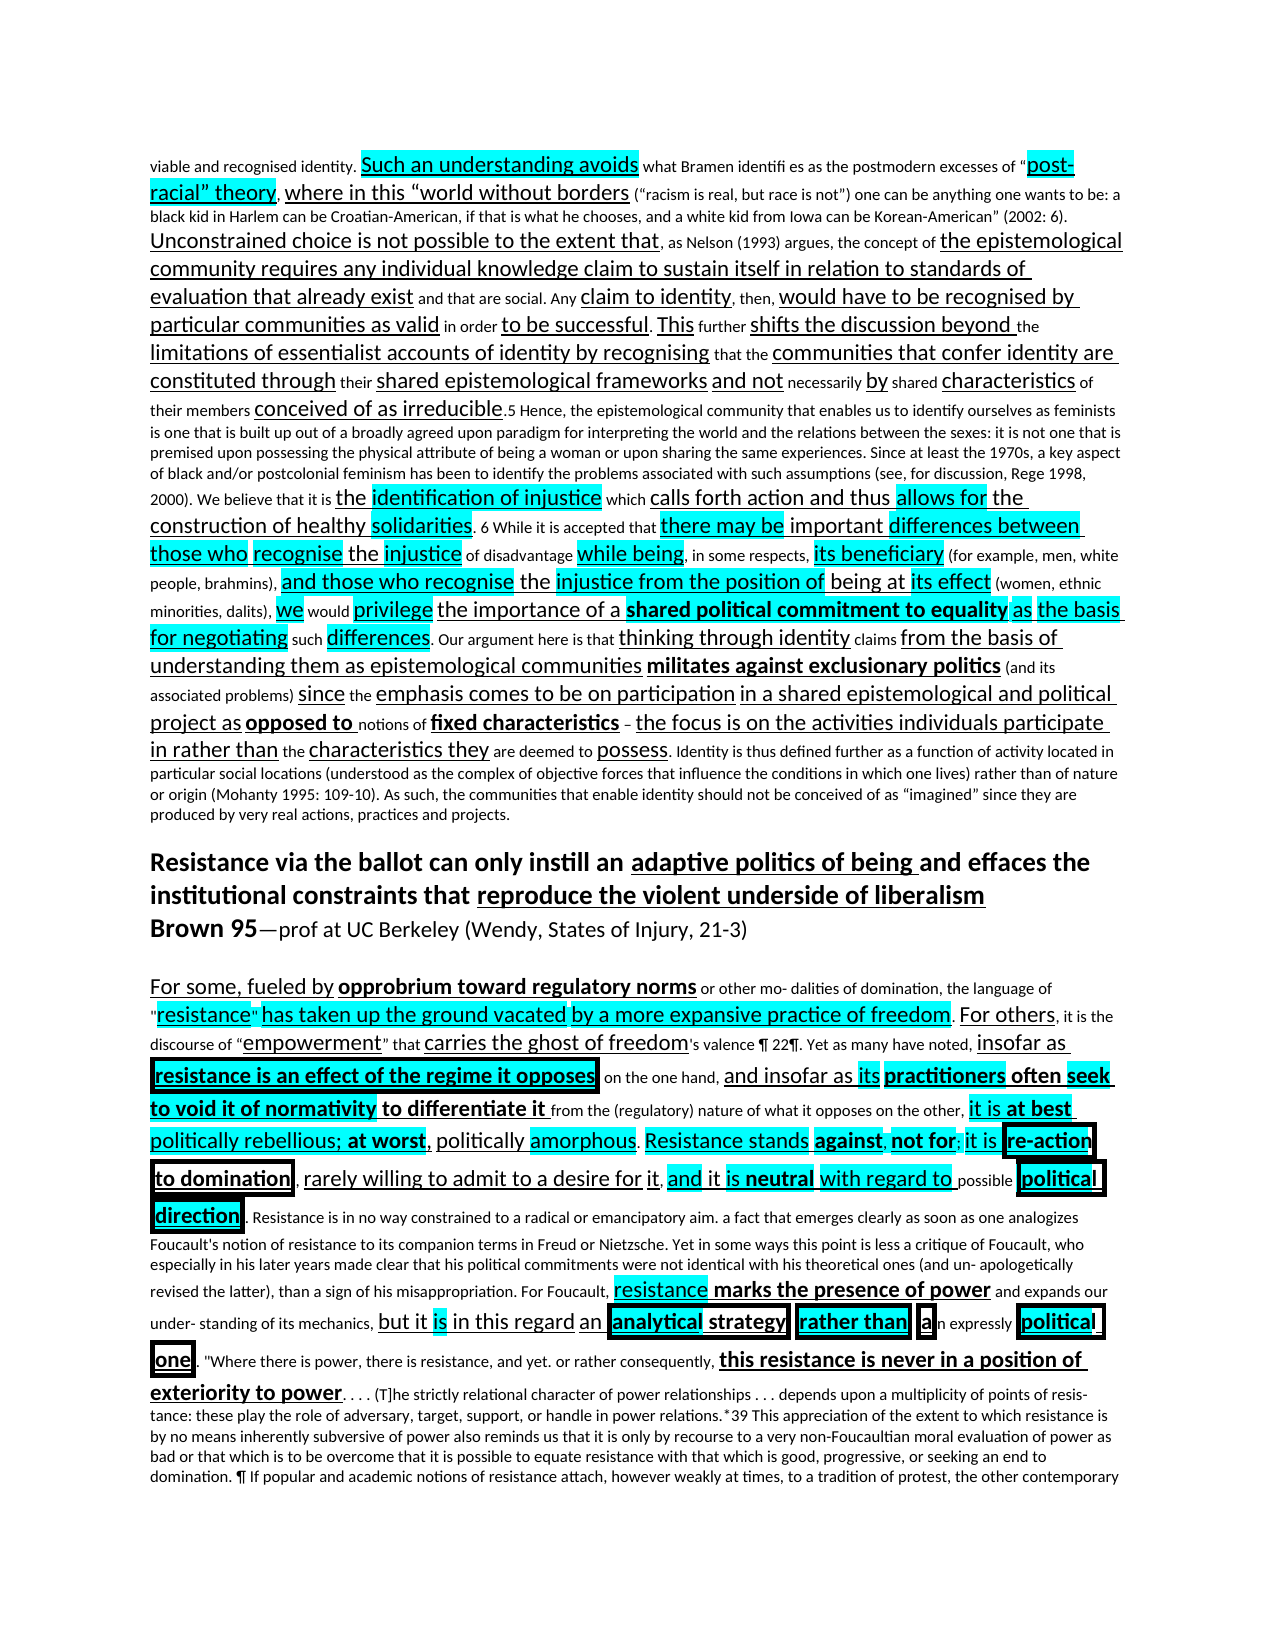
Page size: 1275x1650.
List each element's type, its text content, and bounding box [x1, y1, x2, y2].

text Brown 95—prof at UC Berkeley (Wendy, States of Injury, 21-3) [150, 911, 1125, 944]
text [150, 972, 1125, 1487]
subtitle Resistance via the ballot can only instill an adaptive politics of being and effaces the institutional constraints that reproduce the violent underside of liberalism [150, 845, 1125, 911]
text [150, 150, 1125, 824]
